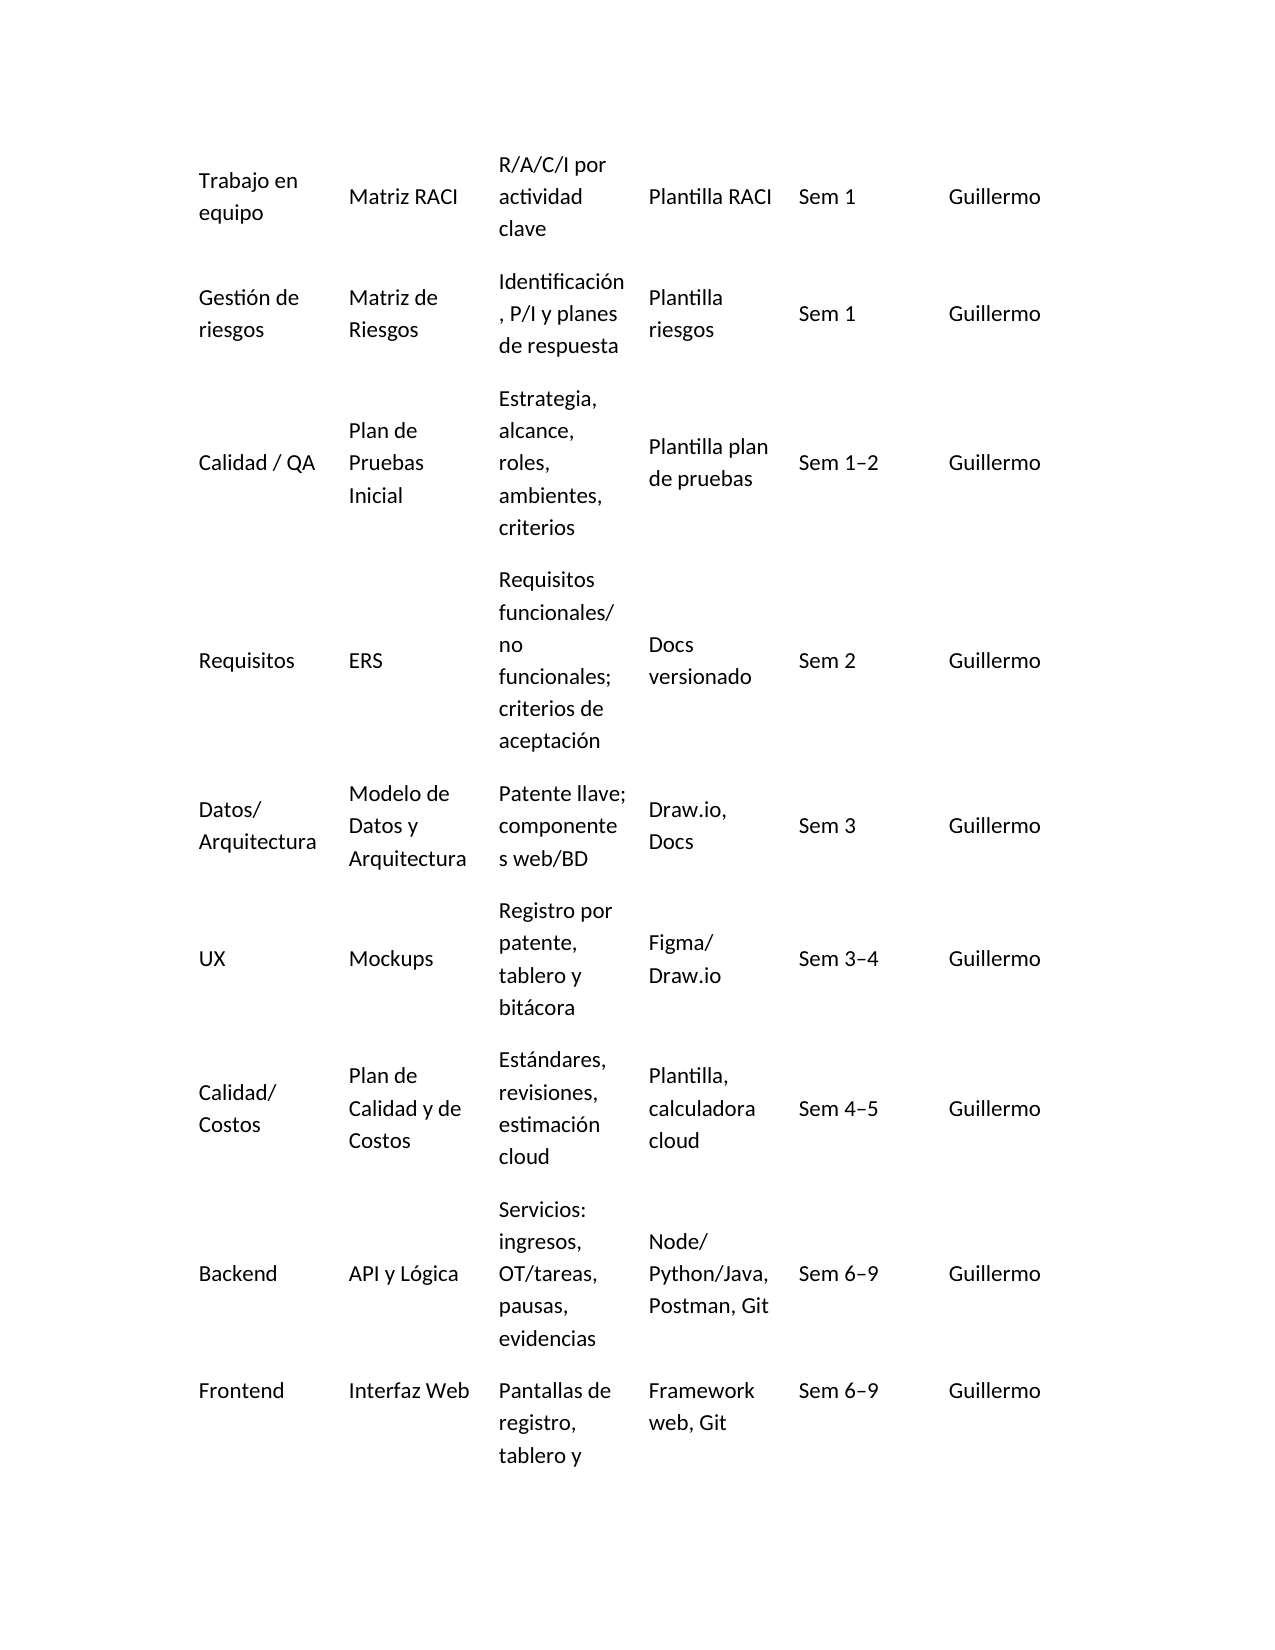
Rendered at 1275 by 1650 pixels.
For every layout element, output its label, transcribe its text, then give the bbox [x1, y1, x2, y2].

table_cell Sem 6–9 [788, 1195, 937, 1376]
table_cell Identificación, P/I y planes de respuesta [488, 267, 637, 384]
table_cell Guillermo [938, 1046, 1087, 1195]
table_cell Gestión de riesgos [188, 267, 337, 384]
table_cell Matriz RACI [338, 150, 487, 267]
table_cell Guillermo [938, 1195, 1087, 1376]
table_cell Figma/Draw.io [638, 896, 787, 1046]
table_cell Sem 3 [788, 779, 937, 896]
table_cell Guillermo [938, 896, 1087, 1046]
table_cell Guillermo [938, 267, 1087, 384]
table_cell Backend [188, 1195, 337, 1376]
table_cell Plan de Pruebas Inicial [338, 384, 487, 566]
table_cell Servicios: ingresos, OT/tareas, pausas, evidencias [488, 1195, 637, 1376]
table_cell Guillermo [938, 150, 1087, 267]
table_cell Plan de Calidad y de Costos [338, 1046, 487, 1195]
table_cell Framework web, Git [638, 1376, 787, 1469]
table_cell Estándares, revisiones, estimación cloud [488, 1046, 637, 1195]
table_cell Modelo de Datos y Arquitectura [338, 779, 487, 896]
table_cell Registro por patente, tablero y bitácora [488, 896, 637, 1046]
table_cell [488, 1376, 637, 1469]
table_cell Sem 6–9 [788, 1376, 937, 1469]
table_cell Guillermo [938, 566, 1087, 779]
table_cell R/A/C/I por actividad clave [488, 150, 637, 267]
table_cell Matriz de Riesgos [338, 267, 487, 384]
table_cell Trabajo en equipo [188, 150, 337, 267]
table_cell Sem 1 [788, 267, 937, 384]
table_cell API y Lógica [338, 1195, 487, 1376]
table_cell Sem 1 [788, 150, 937, 267]
table_cell Plantilla plan de pruebas [638, 384, 787, 566]
table_cell Plantilla riesgos [638, 267, 787, 384]
table_cell Plantilla, calculadora cloud [638, 1046, 787, 1195]
table_cell ERS [338, 566, 487, 779]
table_cell Patente llave; componentes web/BD [488, 779, 637, 896]
table_cell Sem 4–5 [788, 1046, 937, 1195]
table_cell Datos/Arquitectura [188, 779, 337, 896]
table_cell Draw.io, Docs [638, 779, 787, 896]
table_cell Sem 1–2 [788, 384, 937, 566]
table_cell Node/Python/Java, Postman, Git [638, 1195, 787, 1376]
table_cell Requisitos funcionales/no funcionales; criterios de aceptación [488, 566, 637, 779]
table_cell Mockups [338, 896, 487, 1046]
table_cell Requisitos [188, 566, 337, 779]
table_cell UX [188, 896, 337, 1046]
table_cell Interfaz Web [338, 1376, 487, 1469]
table_cell Sem 2 [788, 566, 937, 779]
table_cell Calidad / QA [188, 384, 337, 566]
table_cell Guillermo [938, 1376, 1087, 1469]
table_cell Guillermo [938, 384, 1087, 566]
table_cell Frontend [188, 1376, 337, 1469]
table_cell Plantilla RACI [638, 150, 787, 267]
table_cell Sem 3–4 [788, 896, 937, 1046]
table_cell Calidad/Costos [188, 1046, 337, 1195]
table_cell Guillermo [938, 779, 1087, 896]
table_cell Estrategia, alcance, roles, ambientes, criterios [488, 384, 637, 566]
table_cell Docs versionado [638, 566, 787, 779]
